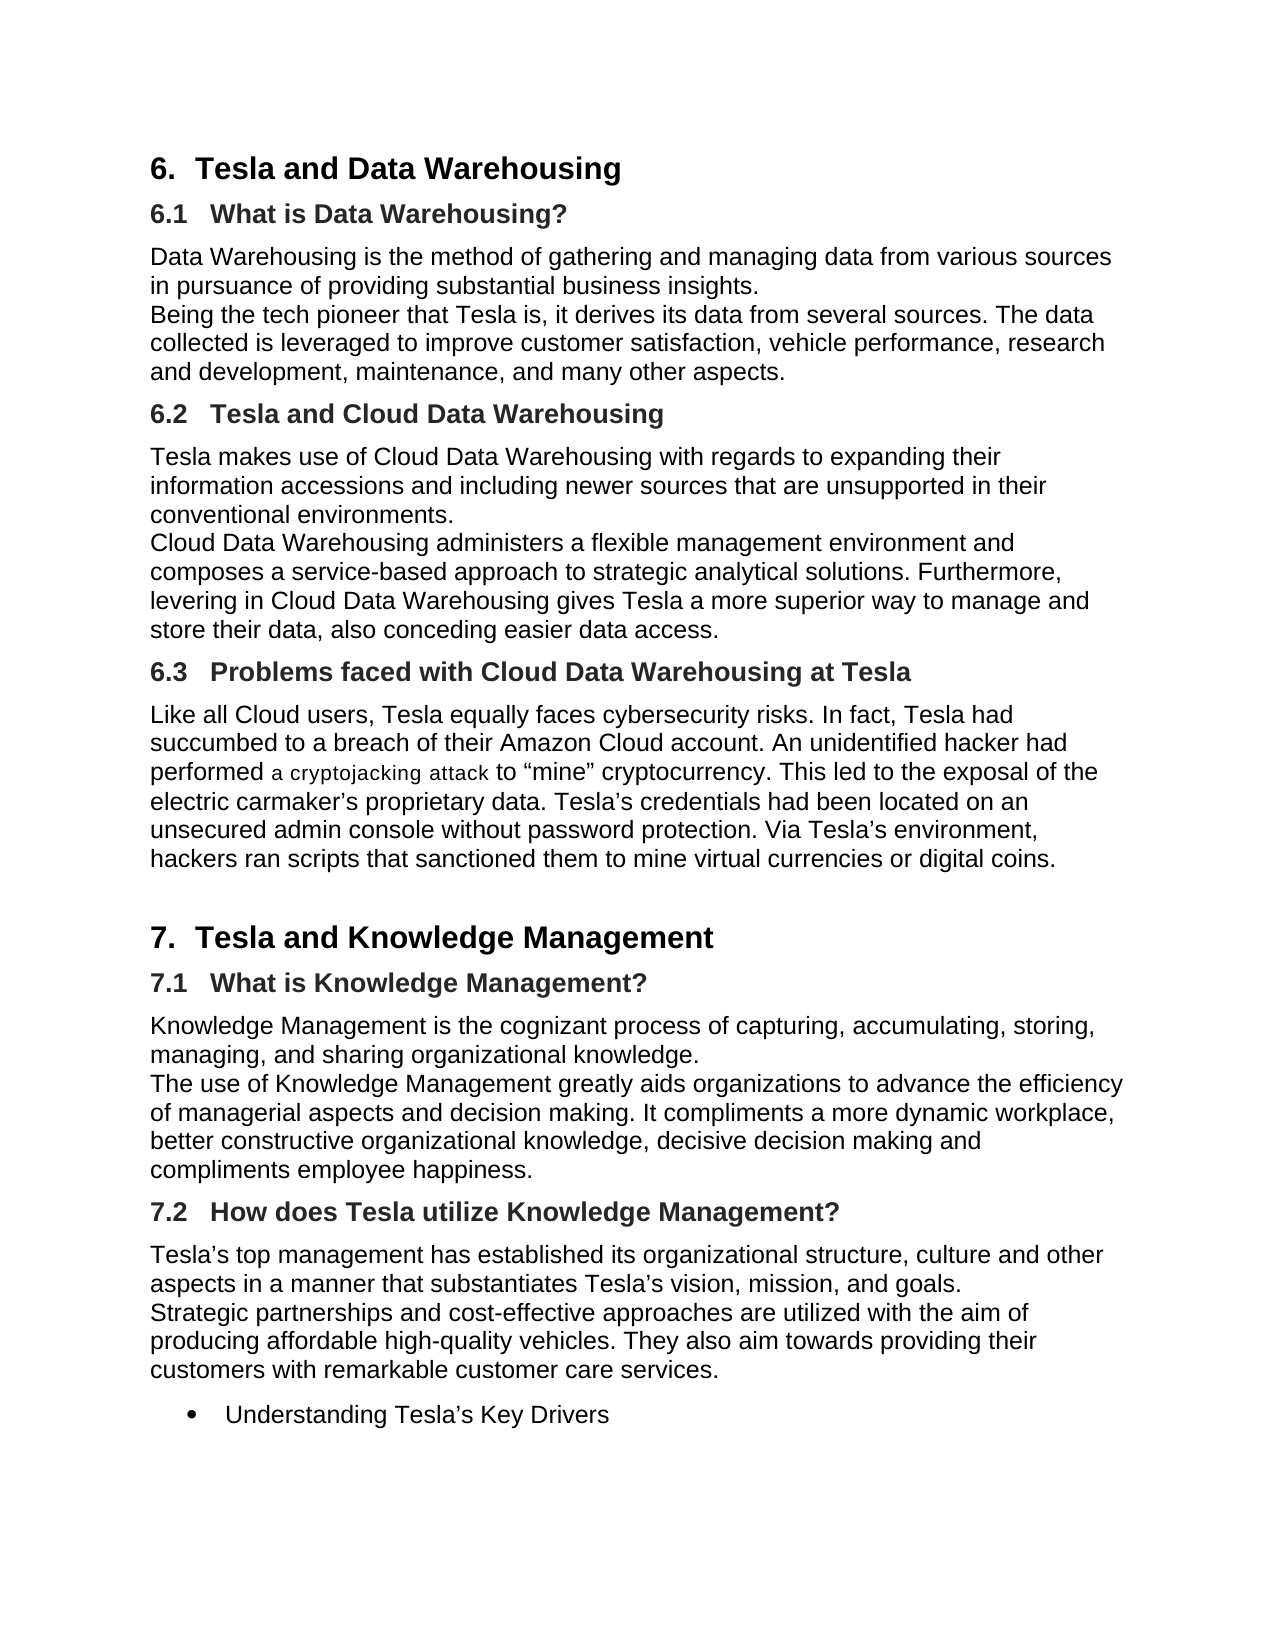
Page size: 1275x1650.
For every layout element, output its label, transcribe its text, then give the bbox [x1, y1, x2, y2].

subtitle What is Knowledge Management? [150, 967, 1125, 999]
text Like all Cloud users, Tesla equally faces cybersecurity risks. In fact, Tesla had succumbed to a breach of their Amazon Cloud account. An unidentified hacker had performed a cryptojacking attack to “mine” cryptocurrency. This led to the exposal of the electric carmaker’s proprietary data. Tesla’s credentials had been located on an unsecured admin console without password protection. Via Tesla’s environment, hackers ran scripts that sanctioned them to mine virtual currencies or digital coins. [150, 700, 1125, 873]
text Strategic partnerships and cost-effective approaches are utilized with the aim of producing affordable high-quality vehicles. They also aim towards providing their customers with remarkable customer care services. [150, 1297, 1125, 1384]
text Data Warehousing is the method of gathering and managing data from various sources in pursuance of providing substantial business insights. [150, 242, 1125, 300]
text The use of Knowledge Management greatly aids organizations to advance the efficiency of managerial aspects and decision making. It compliments a more dynamic workplace, better constructive organizational knowledge, decisive decision making and compliments employee happiness. [150, 1069, 1125, 1184]
subtitle What is Data Warehousing? [150, 198, 1125, 230]
text Knowledge Management is the cognizant process of capturing, accumulating, storing, managing, and sharing organizational knowledge. [150, 1011, 1125, 1069]
text Tesla makes use of Cloud Data Warehousing with regards to expanding their information accessions and including newer sources that are unsupported in their conventional environments. [150, 442, 1125, 528]
subtitle Tesla and Data Warehousing [150, 150, 1125, 186]
text Tesla’s top management has established its organizational structure, culture and other aspects in a manner that substantiates Tesla’s vision, mission, and goals. [150, 1240, 1125, 1297]
text Being the tech pioneer that Tesla is, it derives its data from several sources. The data collected is leveraged to improve customer satisfaction, vehicle performance, research and development, maintenance, and many other aspects. [150, 300, 1125, 386]
subtitle Tesla and Cloud Data Warehousing [150, 398, 1125, 430]
subtitle Problems faced with Cloud Data Warehousing at Tesla [150, 656, 1125, 687]
text Cloud Data Warehousing administers a flexible management environment and composes a service-based approach to strategic analytical solutions. Furthermore, levering in Cloud Data Warehousing gives Tesla a more superior way to manage and store their data, also conceding easier data access. [150, 528, 1125, 643]
subtitle How does Tesla utilize Knowledge Management? [150, 1196, 1125, 1227]
list Understanding Tesla’s Key Drivers [187, 1400, 1125, 1429]
subtitle Tesla and Knowledge Management [150, 919, 1125, 955]
